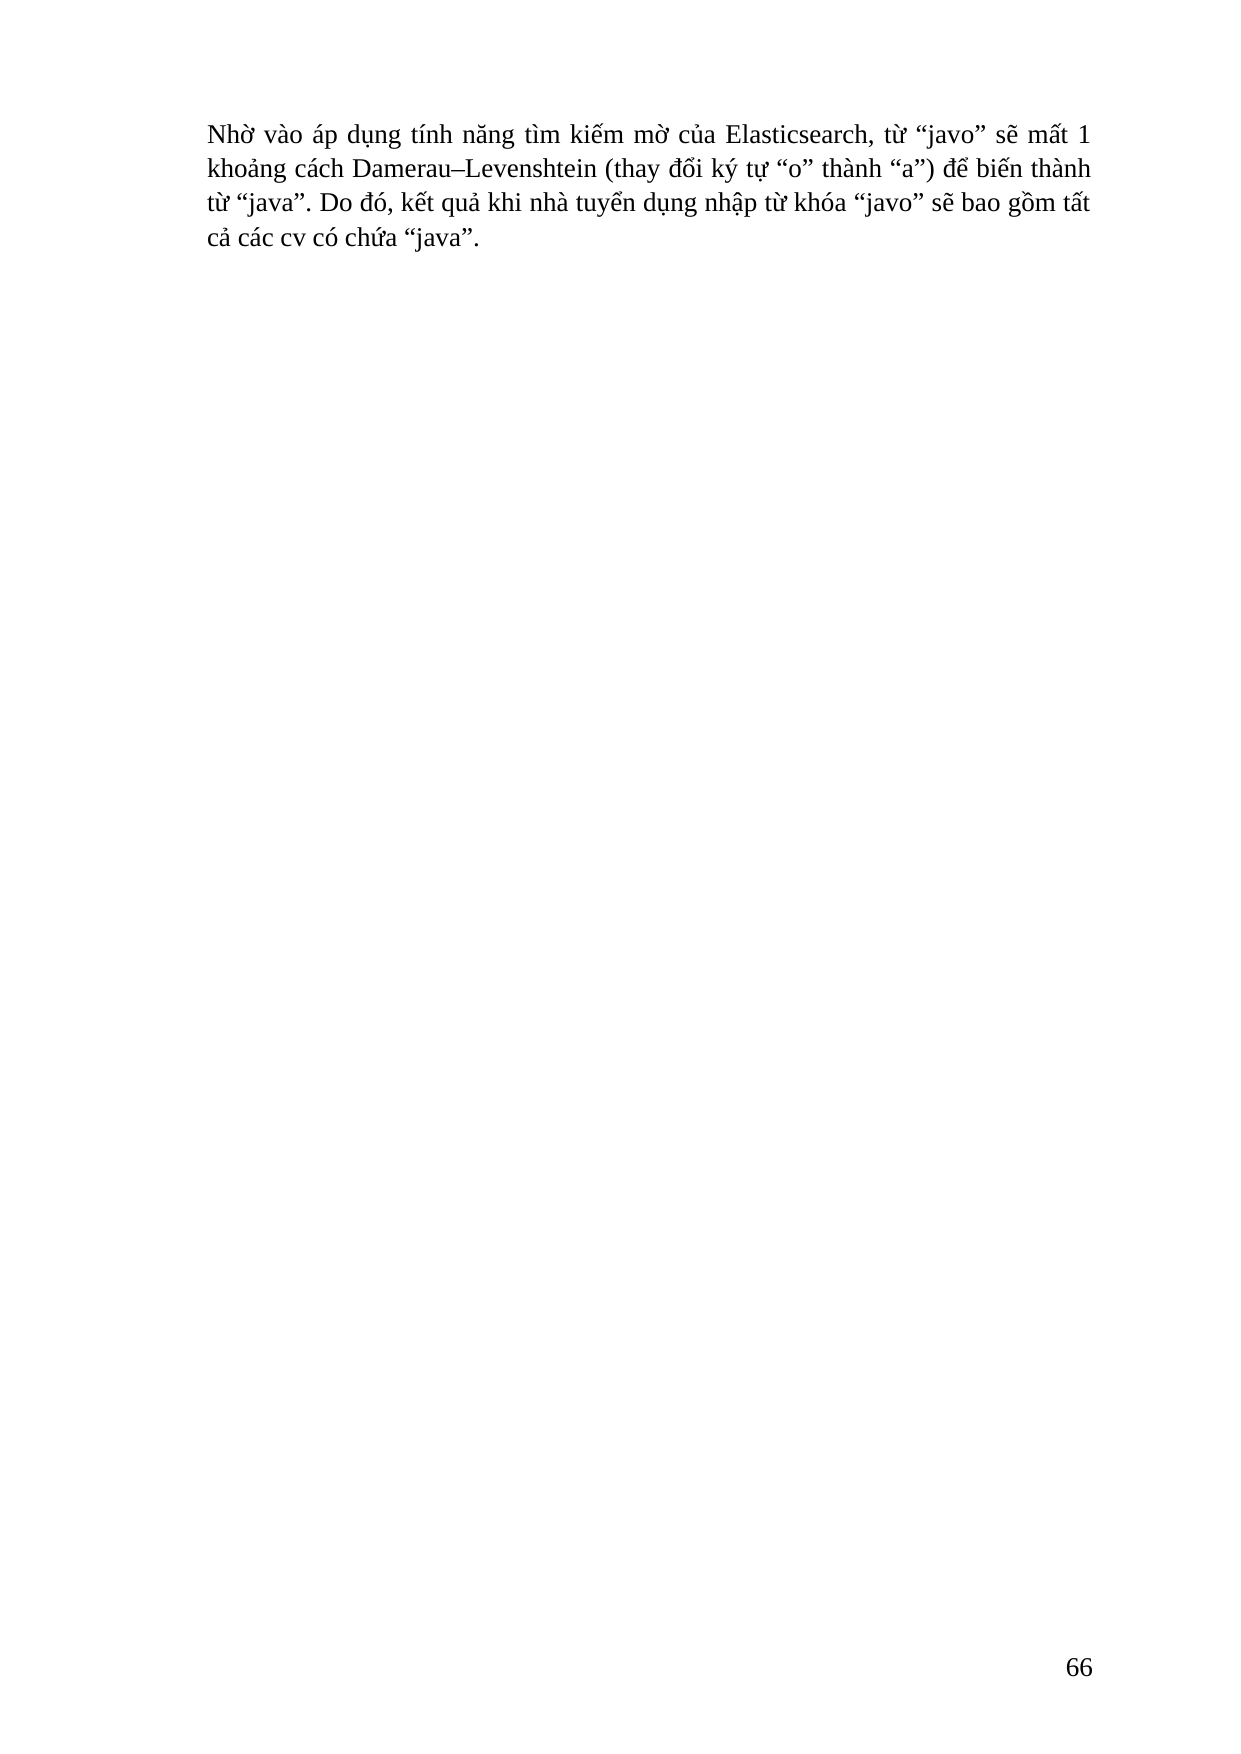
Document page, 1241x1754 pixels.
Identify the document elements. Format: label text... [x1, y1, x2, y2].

text Nhờ vào áp dụng tính năng tìm kiếm mờ của Elasticsearch, từ “javo” sẽ mất 1 khoảng cách Damerau–Levenshtein (thay đổi ký tự “o” thành “a”) để biến thành từ “java”. Do đó, kết quả khi nhà tuyển dụng nhập từ khóa “javo” sẽ bao gồm tất cả các cv có chứa “java”. [207, 118, 1092, 252]
